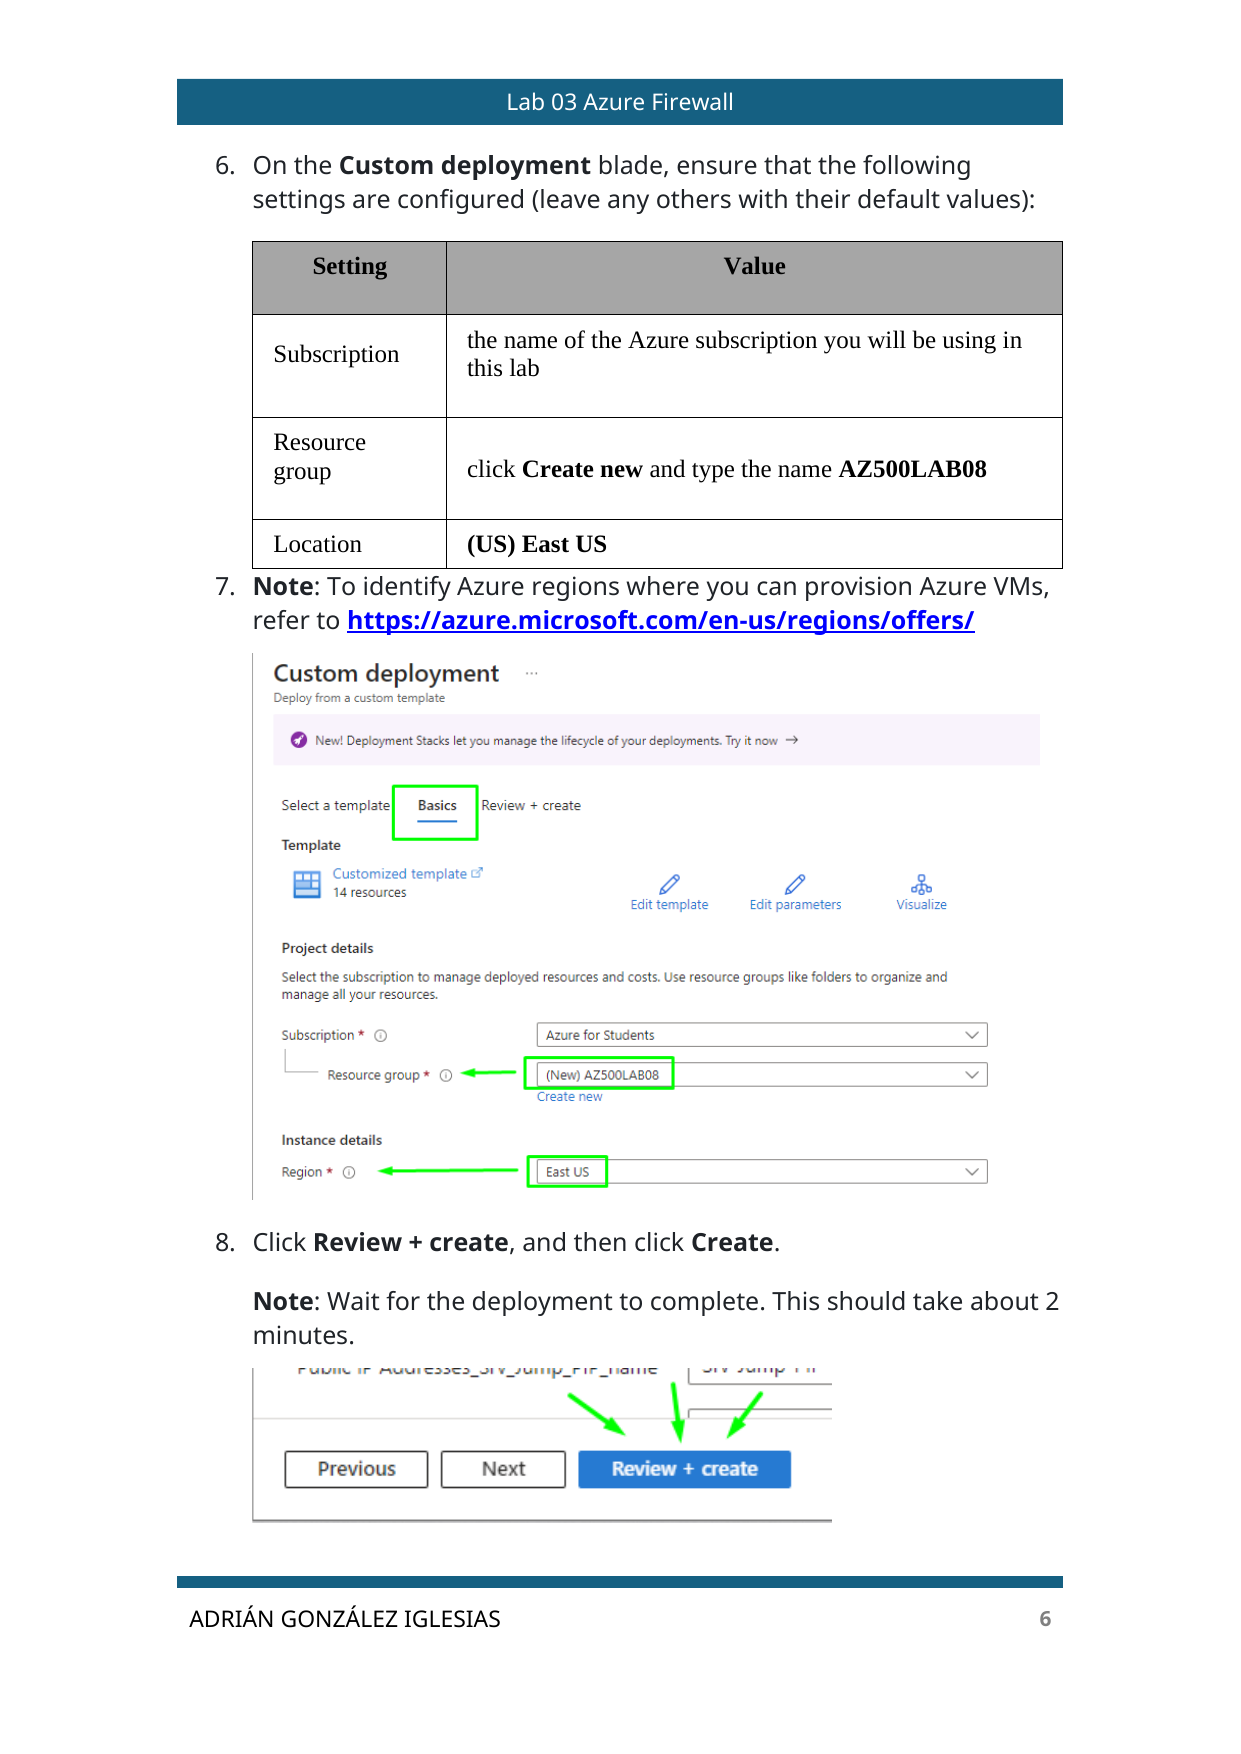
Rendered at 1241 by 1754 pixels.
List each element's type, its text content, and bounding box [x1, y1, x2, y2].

text Note: Wait for the deployment to complete. This should take about 2 minutes. [252, 1283, 1063, 1352]
list Note: To identify Azure regions where you can provision Azure VMs, refer to https://azure.microsoft.com/en-us/regions/offers/ [215, 568, 1063, 637]
picture [252, 653, 1040, 1200]
table_header Value [447, 242, 1062, 314]
table_cell Location [253, 520, 446, 567]
table_cell Resource group [253, 418, 446, 519]
list On the Custom deployment blade, ensure that the following settings are configured (leave any others with their default values): [215, 148, 1063, 216]
table_cell click Create new and type the name AZ500LAB08 [447, 418, 1062, 519]
table_header Setting [253, 242, 446, 314]
table_cell (US) East US [447, 520, 1062, 567]
list Click Review + create, and then click Create. [215, 1224, 1063, 1258]
table_cell Subscription [253, 315, 446, 417]
picture [252, 1368, 832, 1523]
table_cell the name of the Azure subscription you will be using in this lab [447, 315, 1062, 417]
